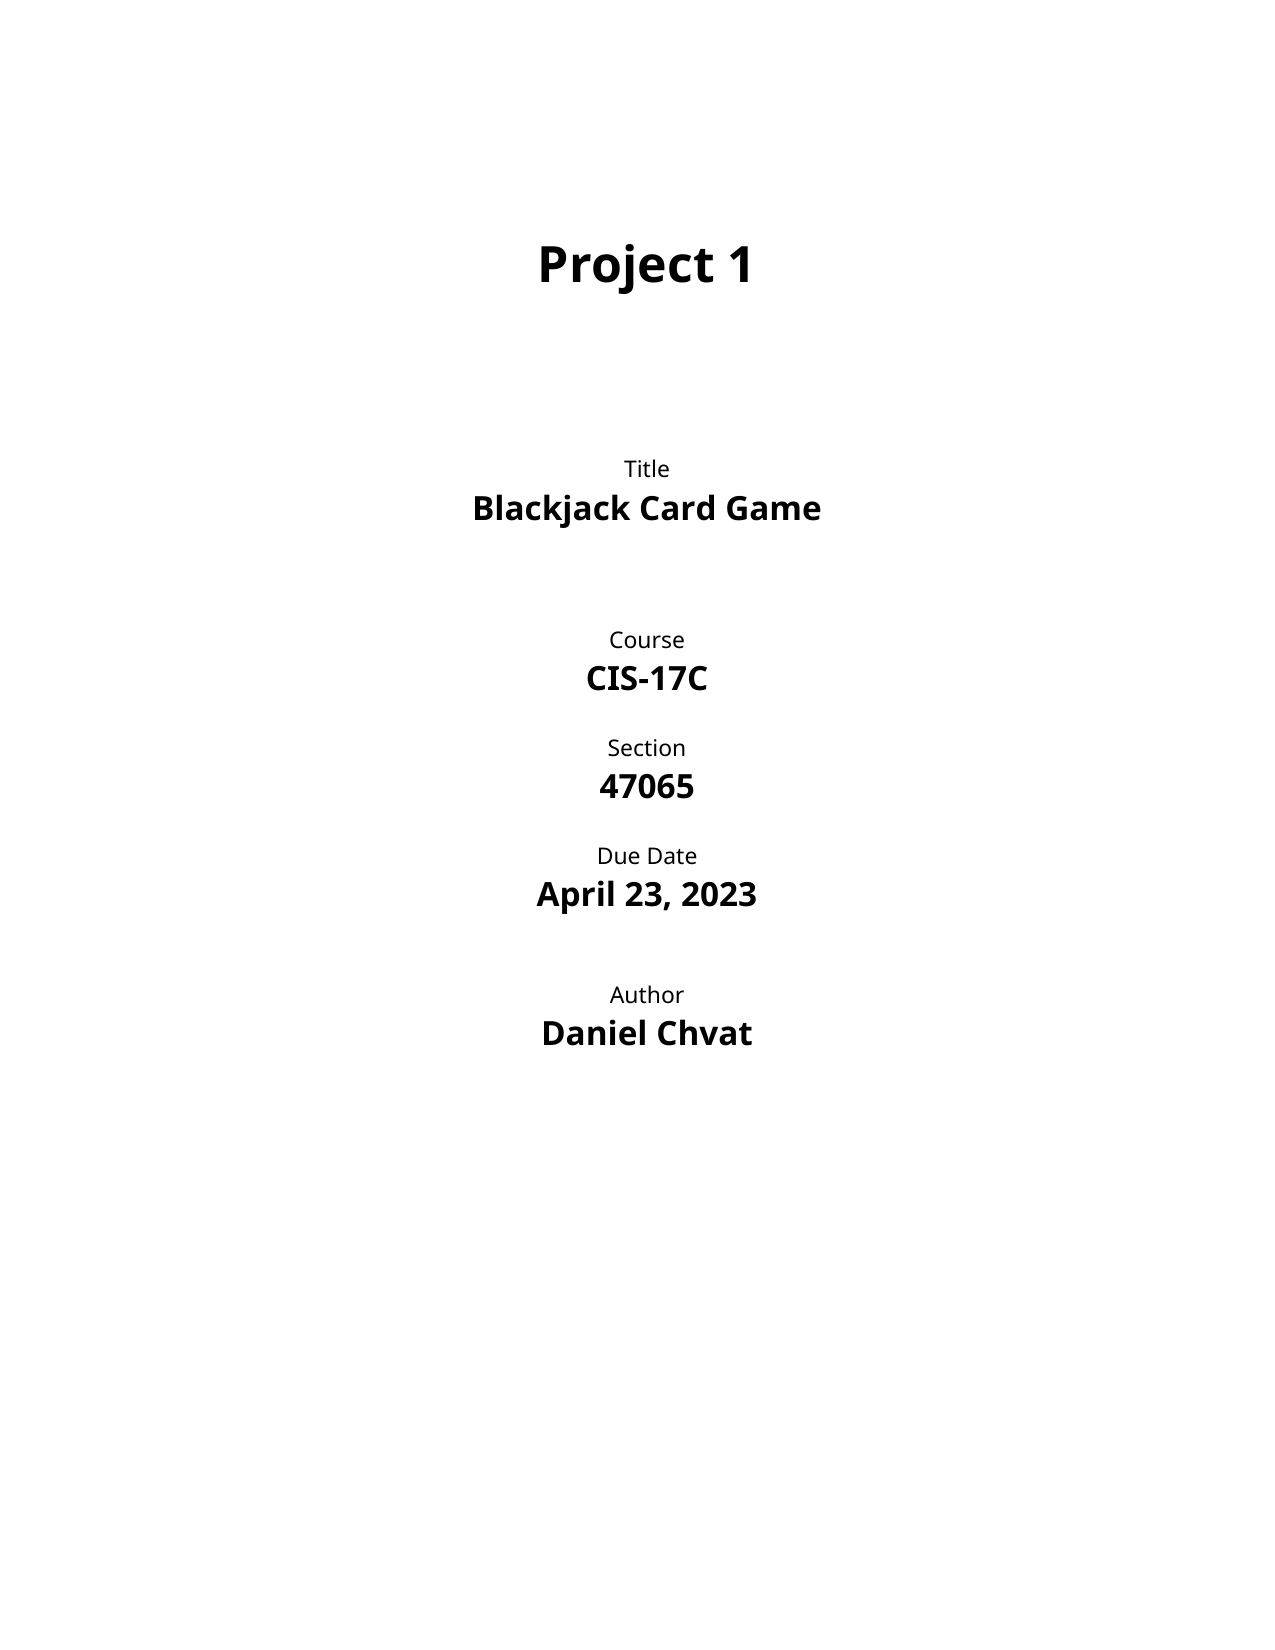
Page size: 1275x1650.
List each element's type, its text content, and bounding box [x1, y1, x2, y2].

text Author [150, 979, 1144, 1010]
text 47065 [150, 763, 1144, 808]
text Title [150, 453, 1144, 485]
text Course [150, 624, 1144, 655]
text CIS-17C [150, 655, 1144, 701]
text Project 1 [150, 229, 1144, 297]
text Daniel Chvat [150, 1010, 1144, 1056]
text Due Date [150, 840, 1144, 871]
text Section [150, 732, 1144, 763]
text April 23, 2023 [150, 871, 1144, 916]
text Blackjack Card Game [150, 485, 1144, 530]
